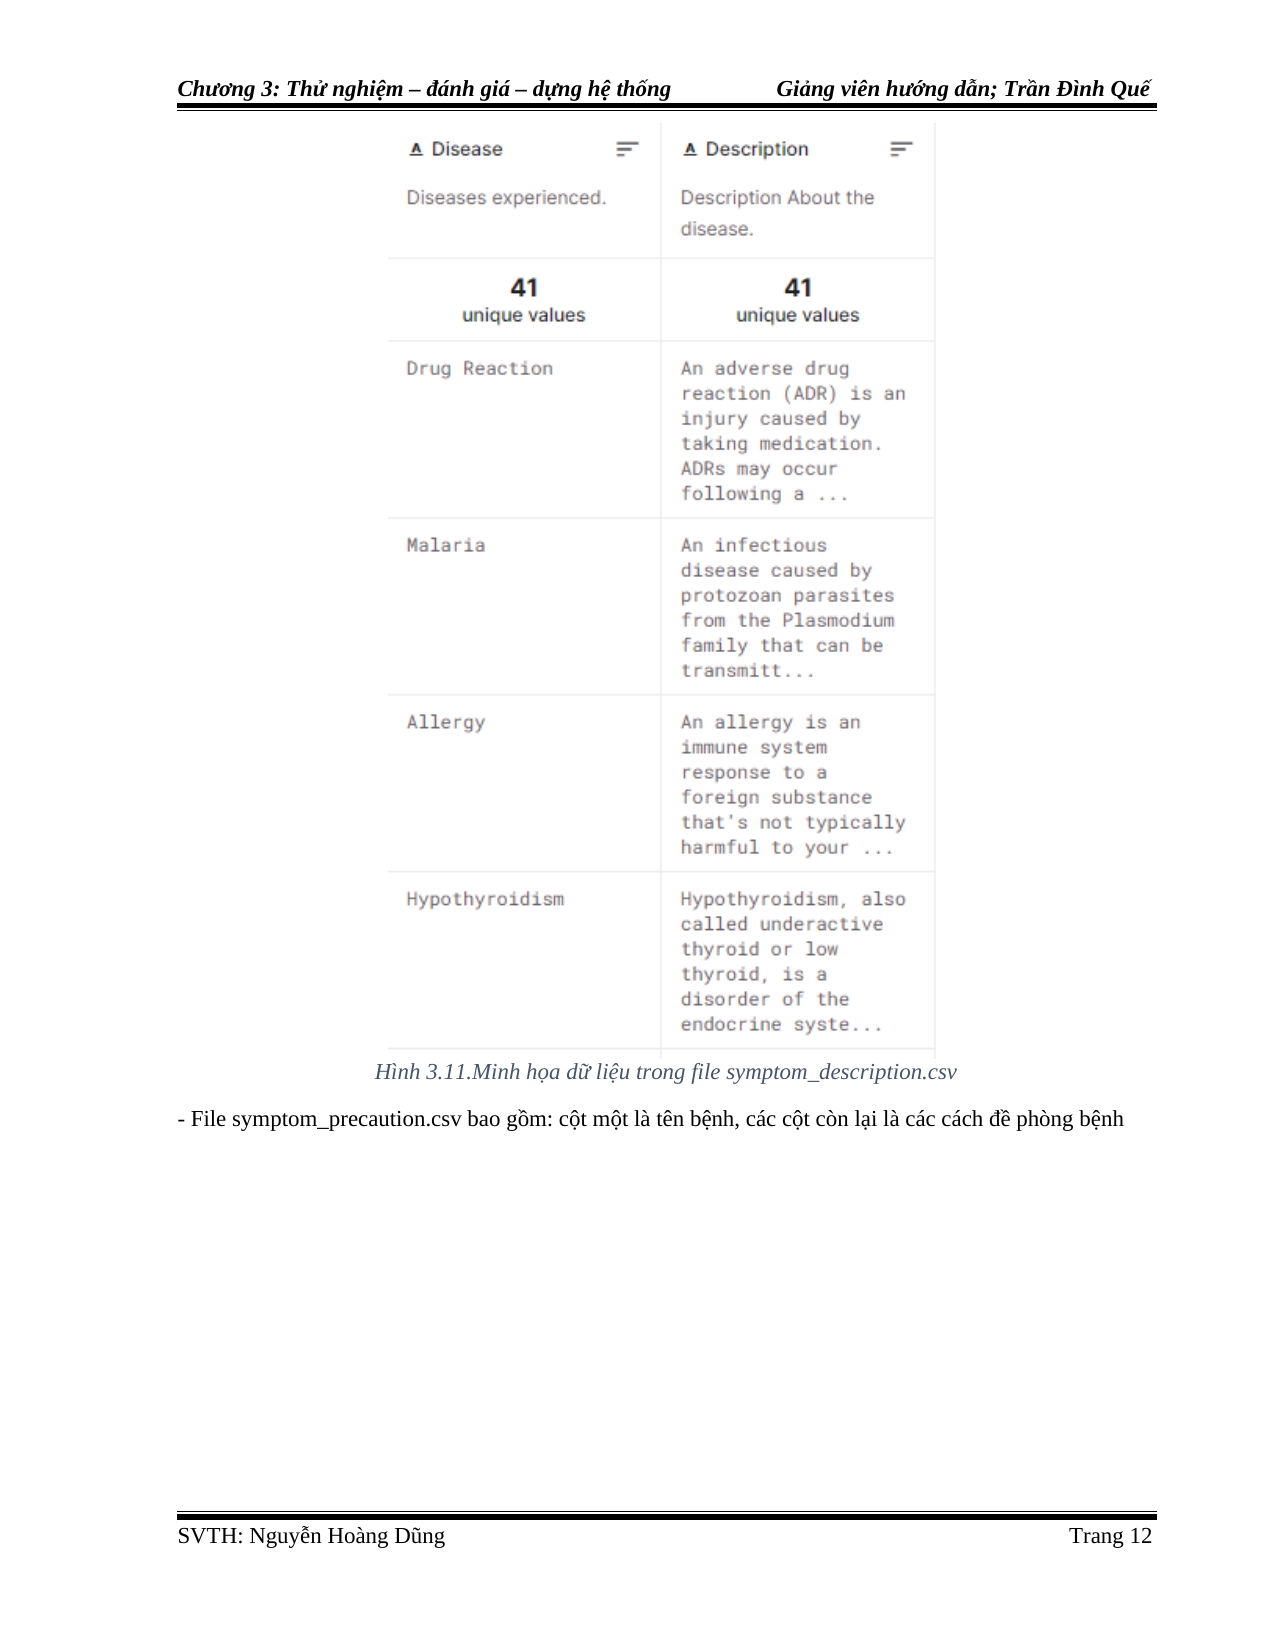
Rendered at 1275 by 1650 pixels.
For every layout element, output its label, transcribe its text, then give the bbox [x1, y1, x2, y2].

picture [388, 123, 947, 1059]
text - File symptom_precaution.csv bao gồm: cột một là tên bệnh, các cột còn lại là các cách đề phòng bệnh [177, 1105, 1157, 1132]
